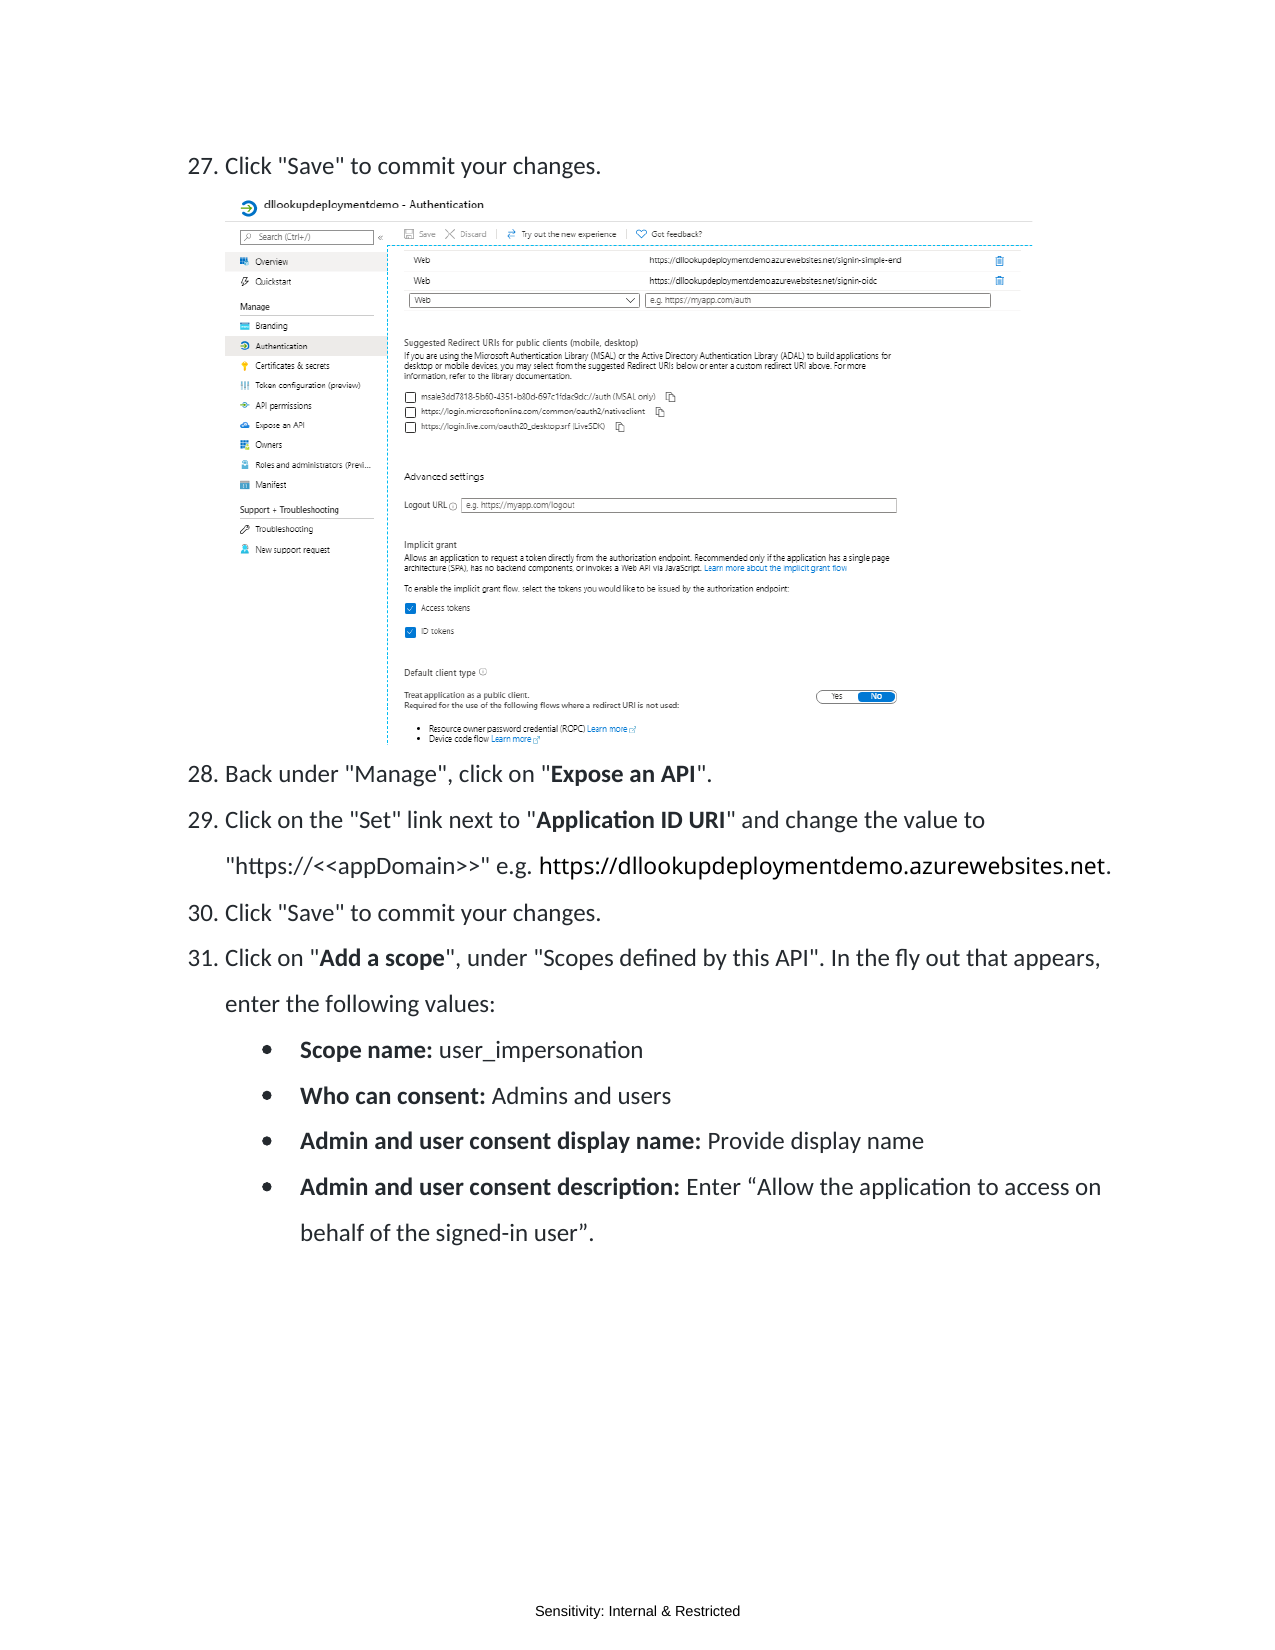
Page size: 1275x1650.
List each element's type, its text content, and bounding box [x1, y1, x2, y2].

list Who can consent: Admins and users [262, 1080, 1125, 1110]
list Click on the "Set" link next to "Application ID URI" and change the value to "https://<<appDomain>>" e.g. https://dllookupdeploymentdemo.azurewebsites.net. [187, 804, 1125, 881]
list Click "Save" to commit your changes. [187, 150, 1125, 181]
list Click "Save" to commit your changes. [187, 897, 1125, 927]
list Click on "Add a scope", under "Scopes defined by this API". In the fly out that appears, enter the following values: [187, 943, 1125, 1019]
list Admin and user consent description: Enter “Allow the application to access on behalf of the signed-in user”. [262, 1171, 1125, 1247]
list Scope name: user_impersonation [262, 1034, 1125, 1064]
list Admin and user consent display name: Provide display name [262, 1126, 1125, 1156]
list Back under "Manage", click on "Expose an API". [187, 758, 1125, 789]
picture [225, 195, 1033, 745]
